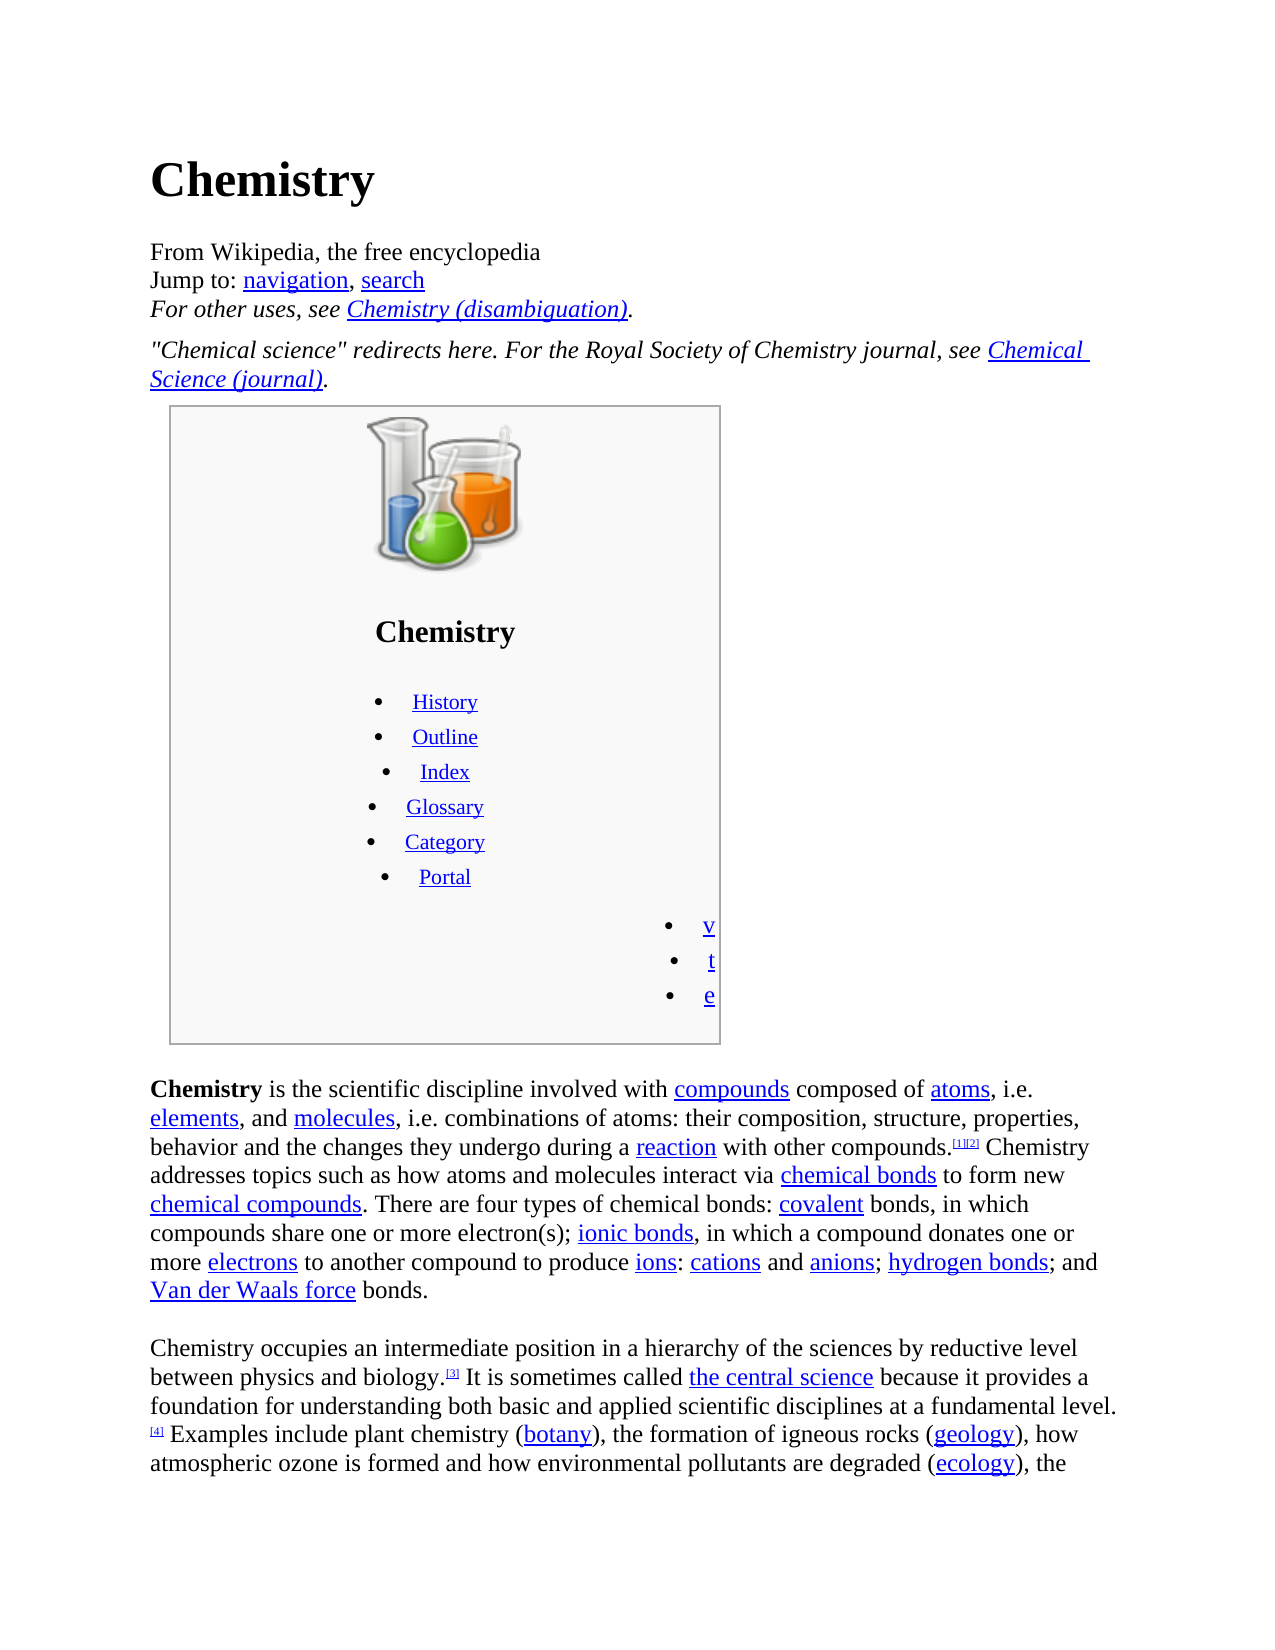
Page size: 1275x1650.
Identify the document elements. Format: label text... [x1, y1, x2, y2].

text Chemistry is the scientific discipline involved with compounds composed of atoms, i.e. elements, and molecules, i.e. combinations of atoms: their composition, structure, properties, behavior and the changes they undergo during a reaction with other compounds.[1][2] Chemistry addresses topics such as how atoms and molecules interact via chemical bonds to form new chemical compounds. There are four types of chemical bonds: covalent bonds, in which compounds share one or more electron(s); ionic bonds, in which a compound donates one or more electrons to another compound to produce ions: cations and anions; hydrogen bonds; and Van der Waals force bonds. [150, 1074, 1125, 1304]
table_header [171, 407, 719, 608]
text For other uses, see Chemistry (disambiguation). [150, 294, 1125, 323]
table_cell History Outline Index Glossary Category Portal [171, 679, 719, 899]
table_cell Chemistry [171, 608, 719, 679]
picture [366, 417, 524, 574]
text "Chemical science" redirects here. For the Royal Society of Chemistry journal, see Chemical Science (journal). [150, 335, 1125, 393]
text Chemistry [150, 150, 1125, 207]
text From Wikipedia, the free encyclopedia [150, 237, 1125, 265]
table_cell v t e [171, 899, 719, 1043]
text Jump to: navigation, search [150, 265, 1125, 294]
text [150, 1333, 1125, 1477]
